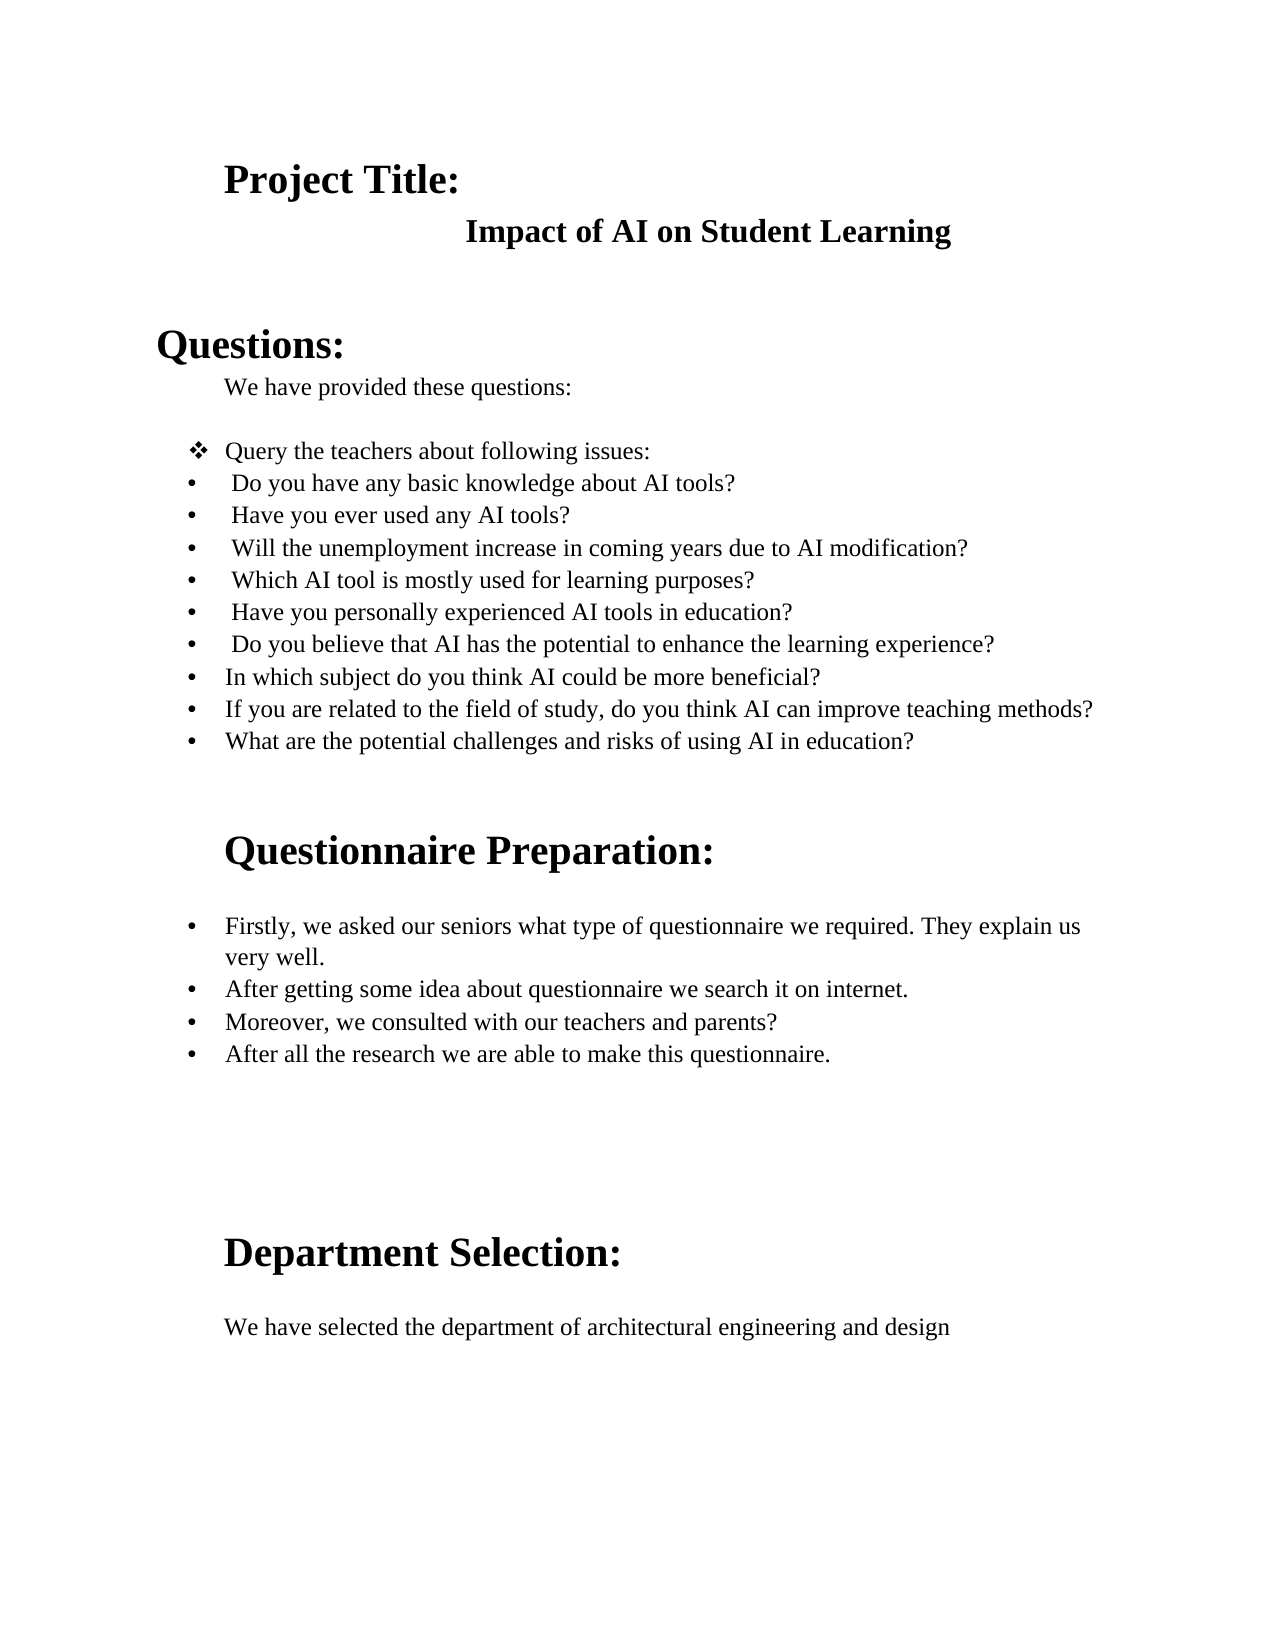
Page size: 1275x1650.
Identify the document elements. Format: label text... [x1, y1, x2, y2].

list Do you have any basic knowledge about AI tools? [187, 468, 1125, 497]
list Query the teachers about following issues: [187, 436, 1125, 465]
list Firstly, we asked our seniors what type of questionnaire we required. They explain us very well. [187, 911, 1125, 971]
list After getting some idea about questionnaire we search it on internet. [187, 974, 1125, 1003]
text We have selected the department of architectural engineering and design [223, 1312, 1125, 1341]
list Will the unemployment increase in coming years due to AI modification? [187, 533, 1125, 562]
list Moreover, we consulted with our teachers and parents? [187, 1007, 1125, 1035]
list If you are related to the field of study, do you think AI can improve teaching methods? [187, 694, 1125, 722]
text We have provided these questions: [223, 372, 1125, 401]
subtitle Questions: [156, 319, 1125, 367]
list In which subject do you think AI could be more beneficial? [187, 661, 1125, 690]
list Which AI tool is mostly used for learning purposes? [187, 565, 1125, 594]
list Have you ever used any AI tools? [187, 501, 1125, 529]
subtitle Questionnaire Preparation: [223, 826, 1125, 874]
list Have you personally experienced AI tools in education? [187, 597, 1125, 626]
subtitle Impact of AI on Student Learning [223, 211, 1125, 249]
list After all the research we are able to make this questionnaire. [187, 1039, 1125, 1068]
list Do you believe that AI has the potential to enhance the learning experience? [187, 629, 1125, 658]
list What are the potential challenges and risks of using AI in education? [187, 726, 1125, 755]
subtitle Department Selection: [223, 1227, 1125, 1275]
subtitle Project Title: [223, 154, 1125, 202]
